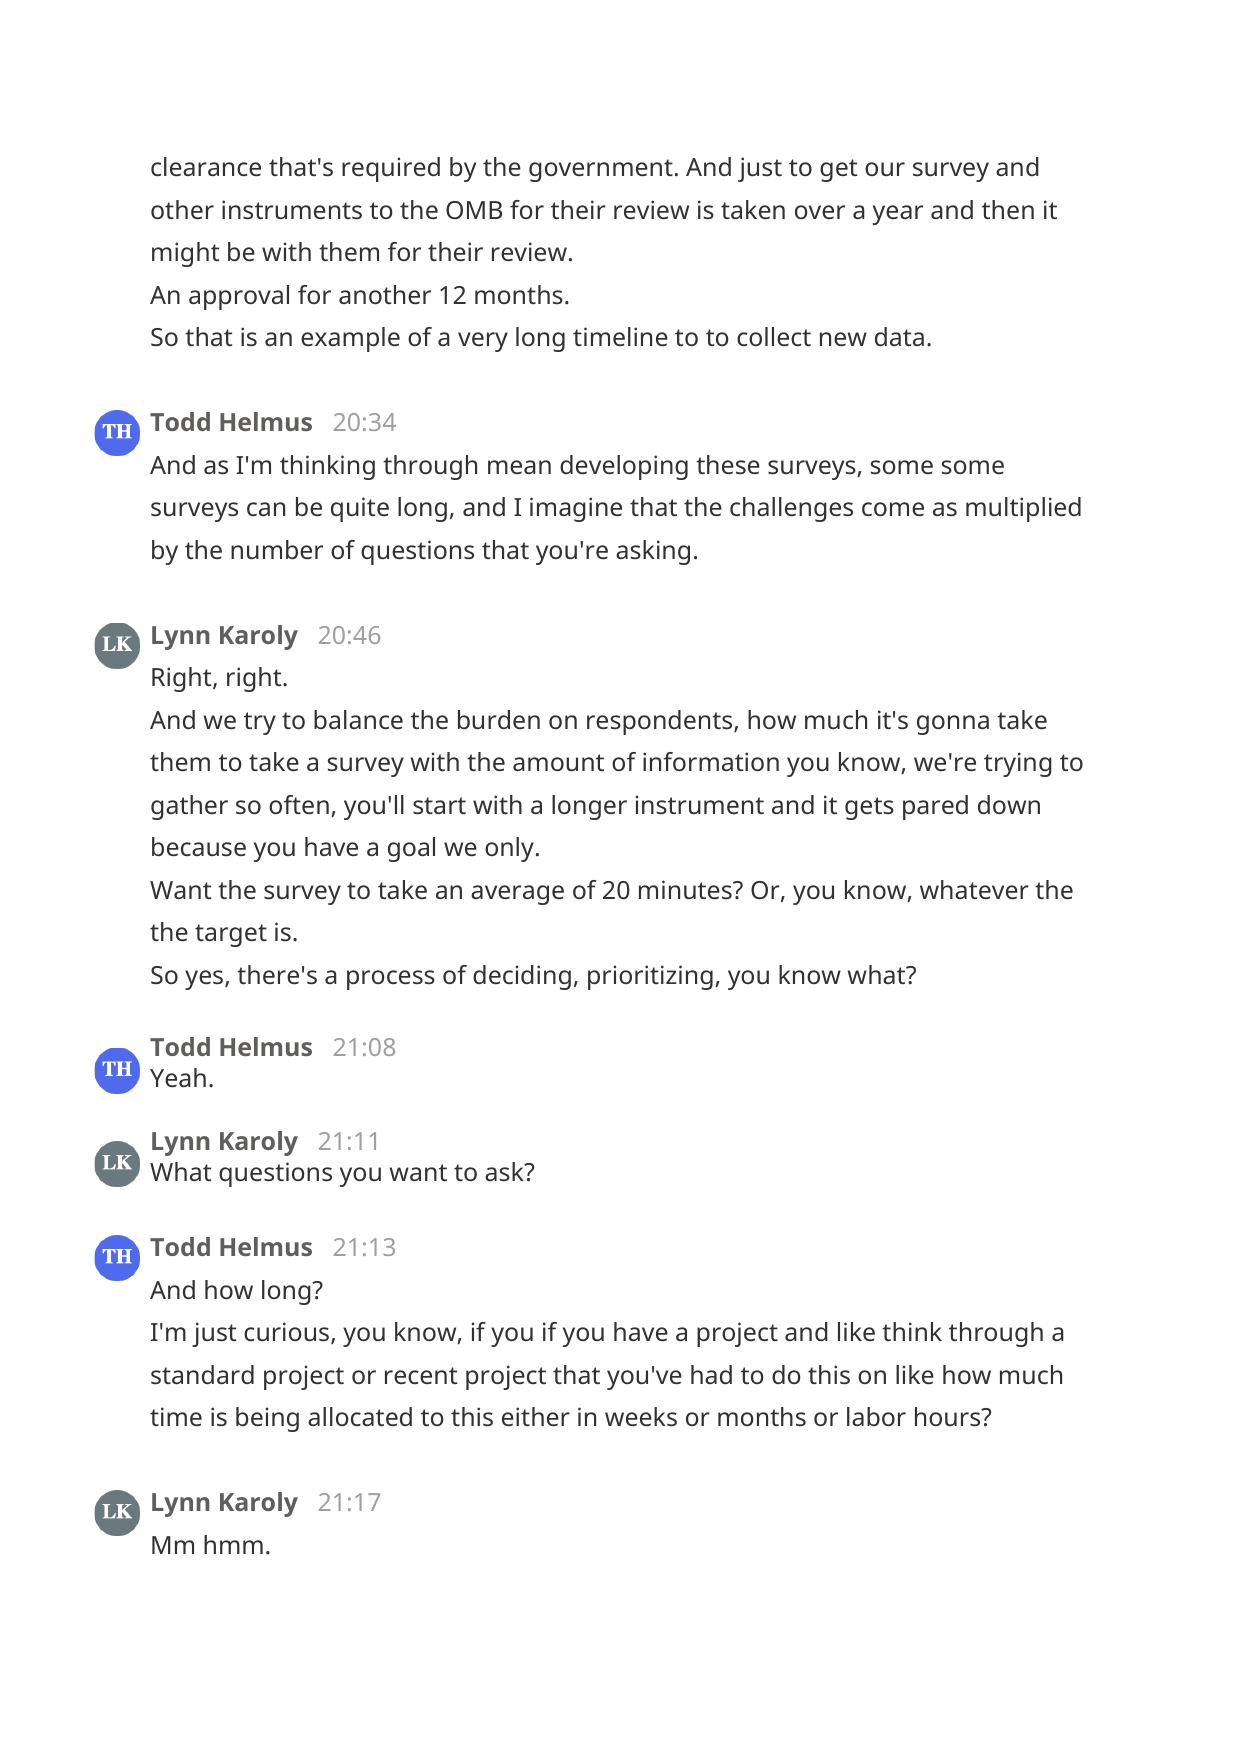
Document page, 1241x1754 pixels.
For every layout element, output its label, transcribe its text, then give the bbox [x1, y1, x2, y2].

picture [94, 1490, 140, 1536]
picture [94, 410, 140, 456]
text Lynn Karoly 21:11 What questions you want to ask? [150, 1094, 1090, 1187]
picture [94, 1048, 140, 1094]
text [150, 150, 1090, 354]
text Todd Helmus 21:13 And how long? I'm just curious, you know, if you if you have a project and like think through a standard project or recent project that you've had to do this on like how much time is being allocated to this either in weeks or months or labor hours? [150, 1187, 1090, 1434]
picture [94, 1141, 140, 1187]
text Todd Helmus 21:08 Yeah. [150, 1000, 1090, 1094]
picture [94, 623, 140, 669]
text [150, 1442, 1090, 1562]
text Lynn Karoly 20:46 Right, right. And we try to balance the burden on respondents, how much it's gonna take them to take a survey with the amount of information you know, we're trying to gather so often, you'll start with a longer instrument and it gets pared down because you have a goal we only. Want the survey to take an average of 20 minutes? Or, you know, whatever the the target is. So yes, there's a process of deciding, prioritizing, you know what? [150, 575, 1090, 992]
picture [94, 1235, 140, 1281]
text Todd Helmus 20:34 And as I'm thinking through mean developing these surveys, some some surveys can be quite long, and I imagine that the challenges come as multiplied by the number of questions that you're asking. [150, 362, 1090, 567]
